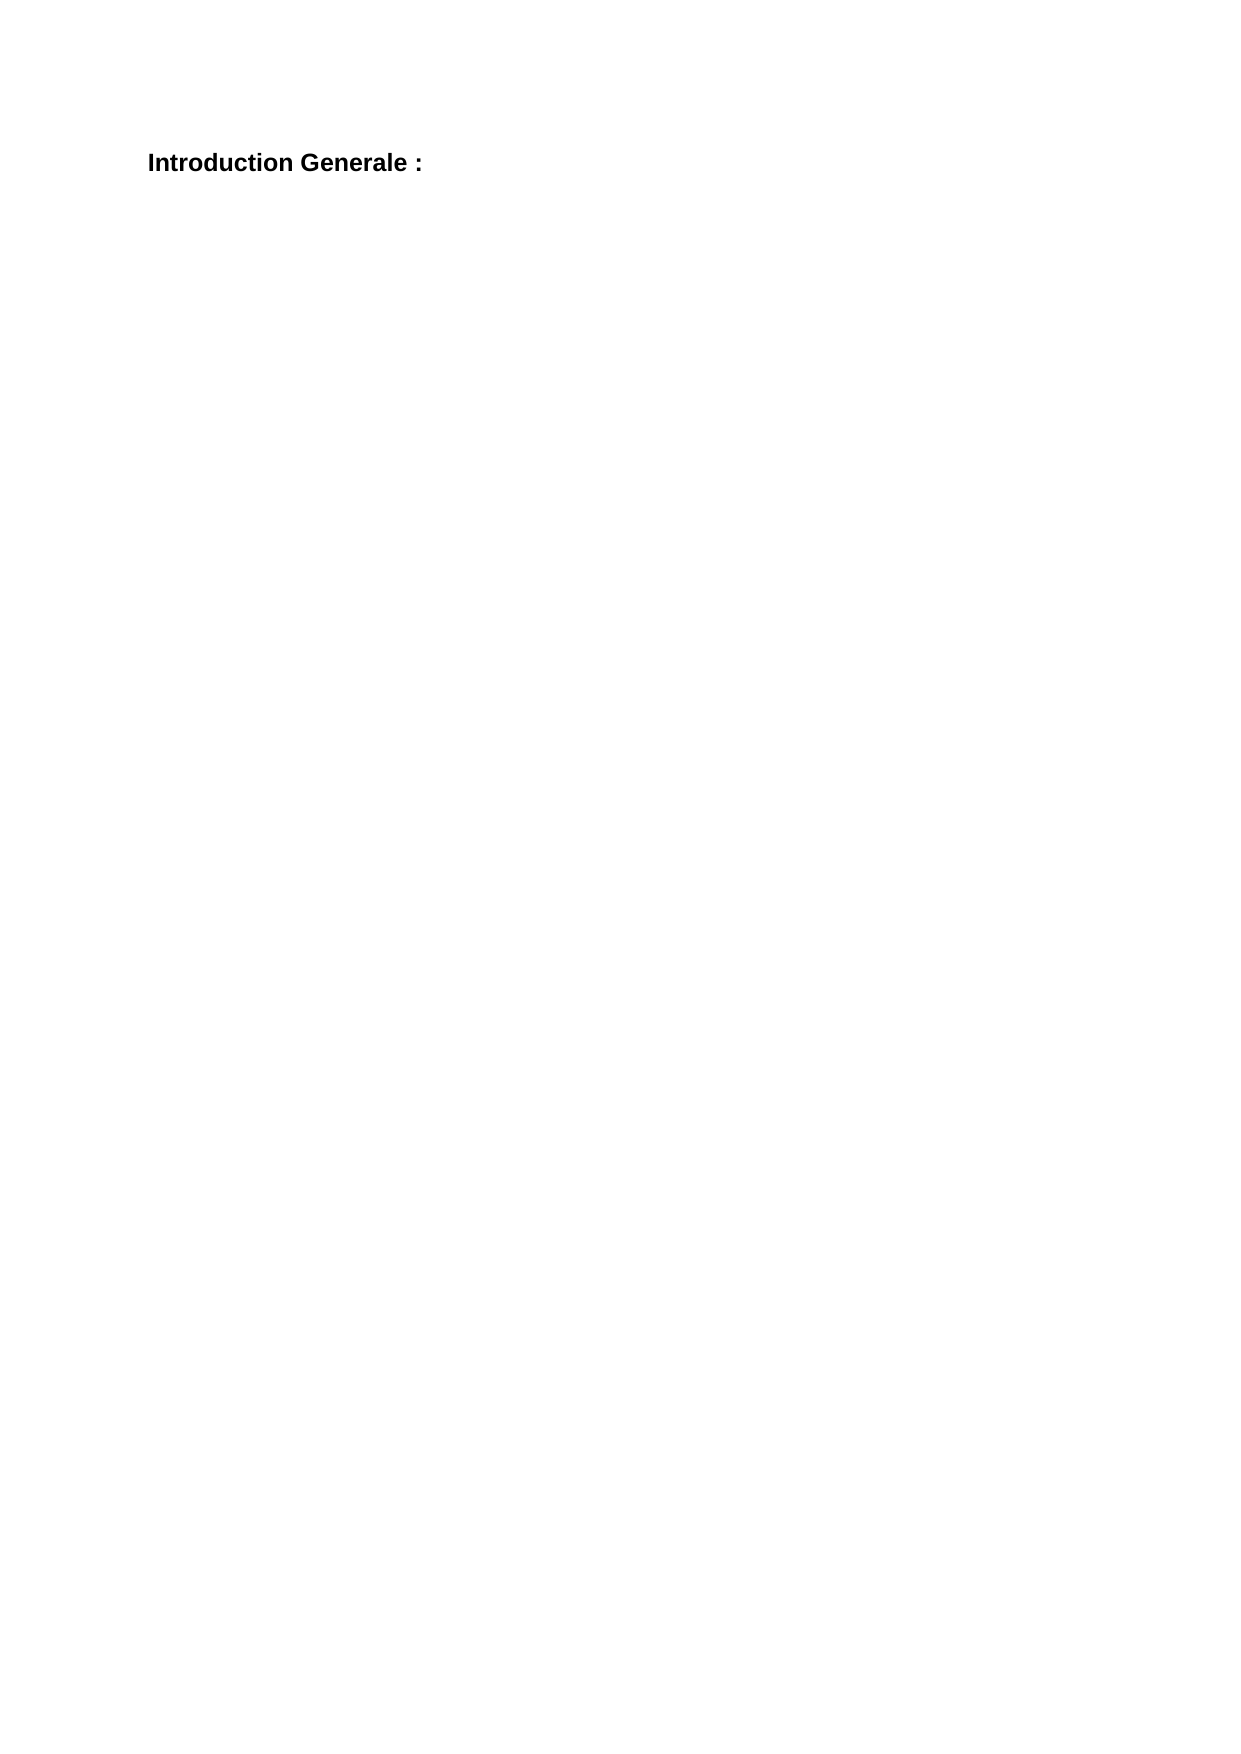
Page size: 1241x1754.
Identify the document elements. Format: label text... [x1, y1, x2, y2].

text Introduction Generale : [148, 148, 1093, 176]
